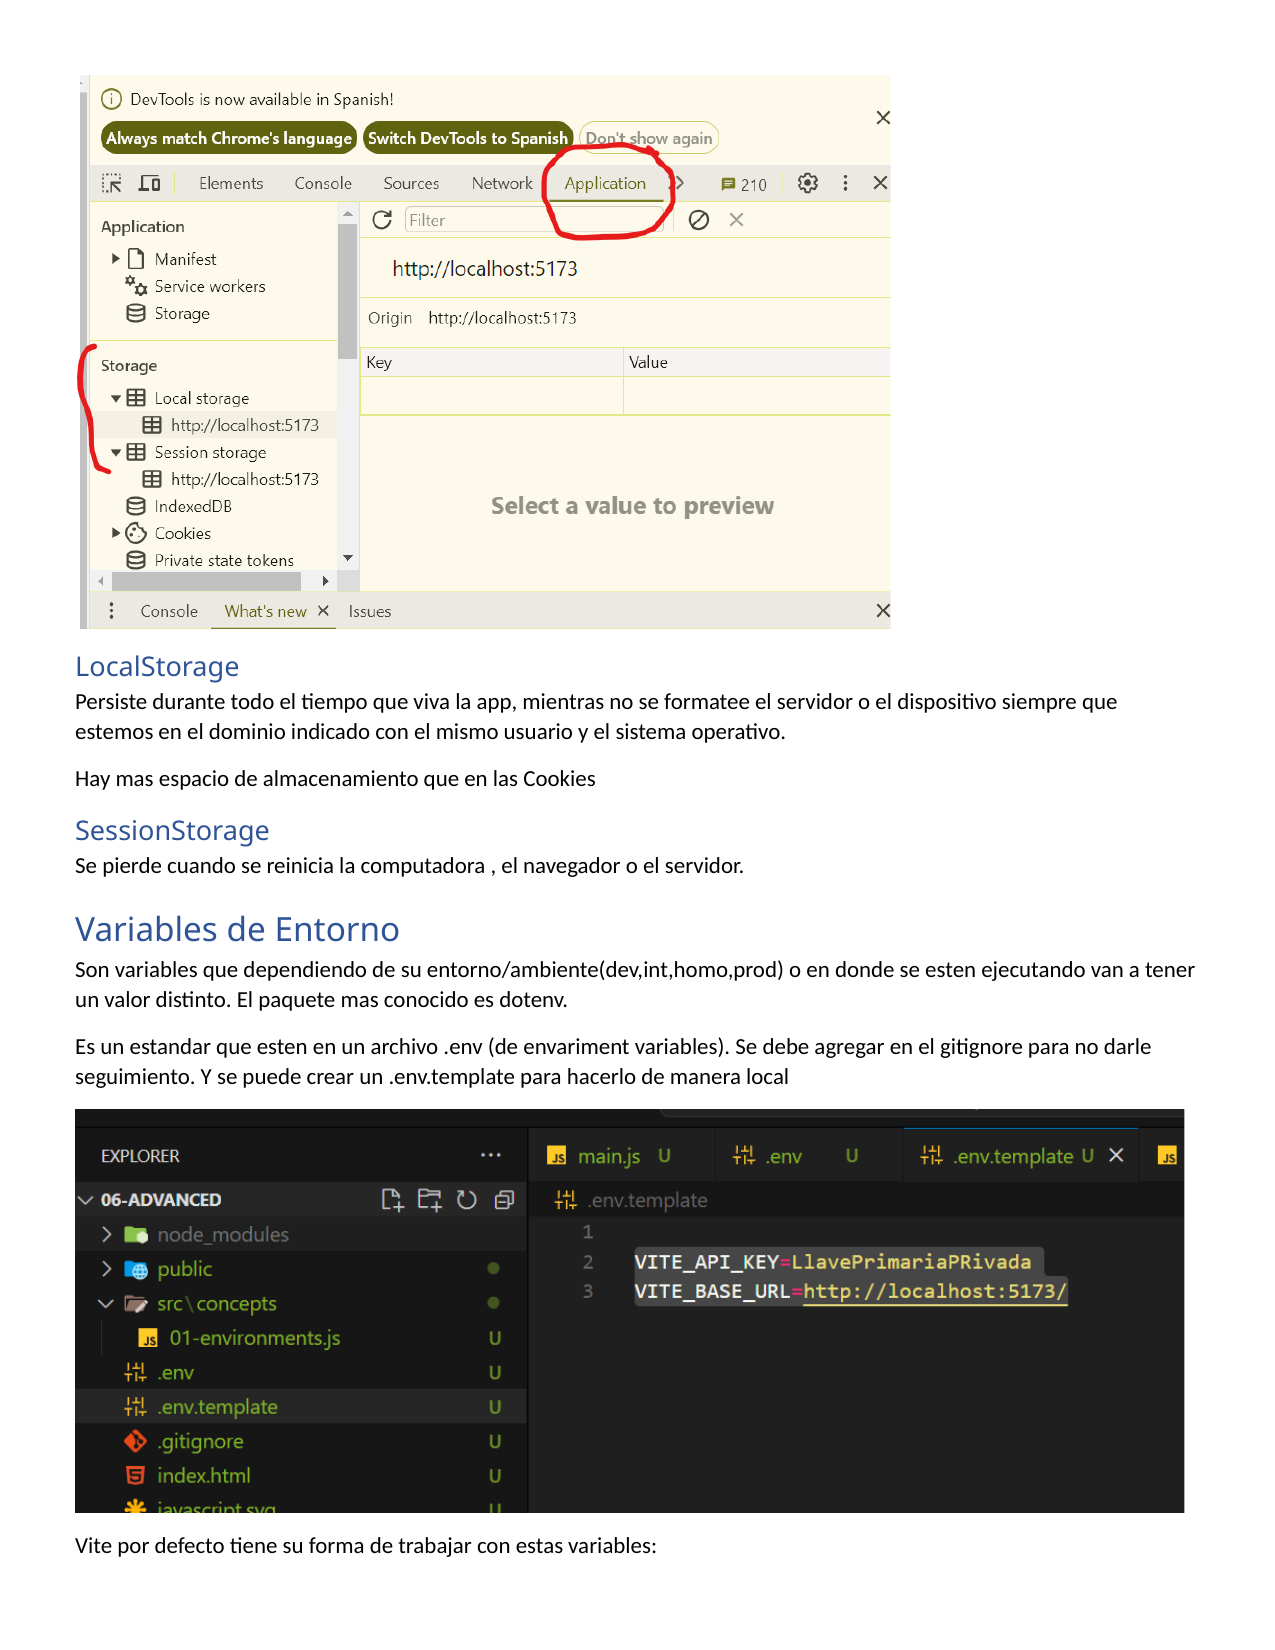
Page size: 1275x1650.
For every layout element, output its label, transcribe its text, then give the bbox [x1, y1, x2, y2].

text Son variables que dependiendo de su entorno/ambiente(dev,int,homo,prod) o en donde se esten ejecutando van a tener un valor distinto. El paquete mas conocido es dotenv. [75, 955, 1200, 1013]
subtitle LocalStorage [75, 647, 1200, 684]
text Persiste durante todo el tiempo que viva la app, mientras no se formatee el servidor o el dispositivo siempre que estemos en el dominio indicado con el mismo usuario y el sistema operativo. [75, 687, 1200, 746]
text Vite por defecto tiene su forma de trabajar con estas variables: [75, 1531, 1200, 1559]
text Es un estandar que esten en un archivo .env (de envariment variables). Se debe agregar en el gitignore para no darle seguimiento. Y se puede crear un .env.template para hacerlo de manera local [75, 1032, 1200, 1091]
text Se pierde cuando se reinicia la computadora , el navegador o el servidor. [75, 851, 1200, 879]
text Hay mas espacio de almacenamiento que en las Cookies [75, 764, 1200, 792]
subtitle Variables de Entorno [75, 906, 1200, 952]
picture [75, 1109, 1185, 1513]
subtitle SessionStorage [75, 811, 1200, 848]
picture [75, 75, 891, 629]
